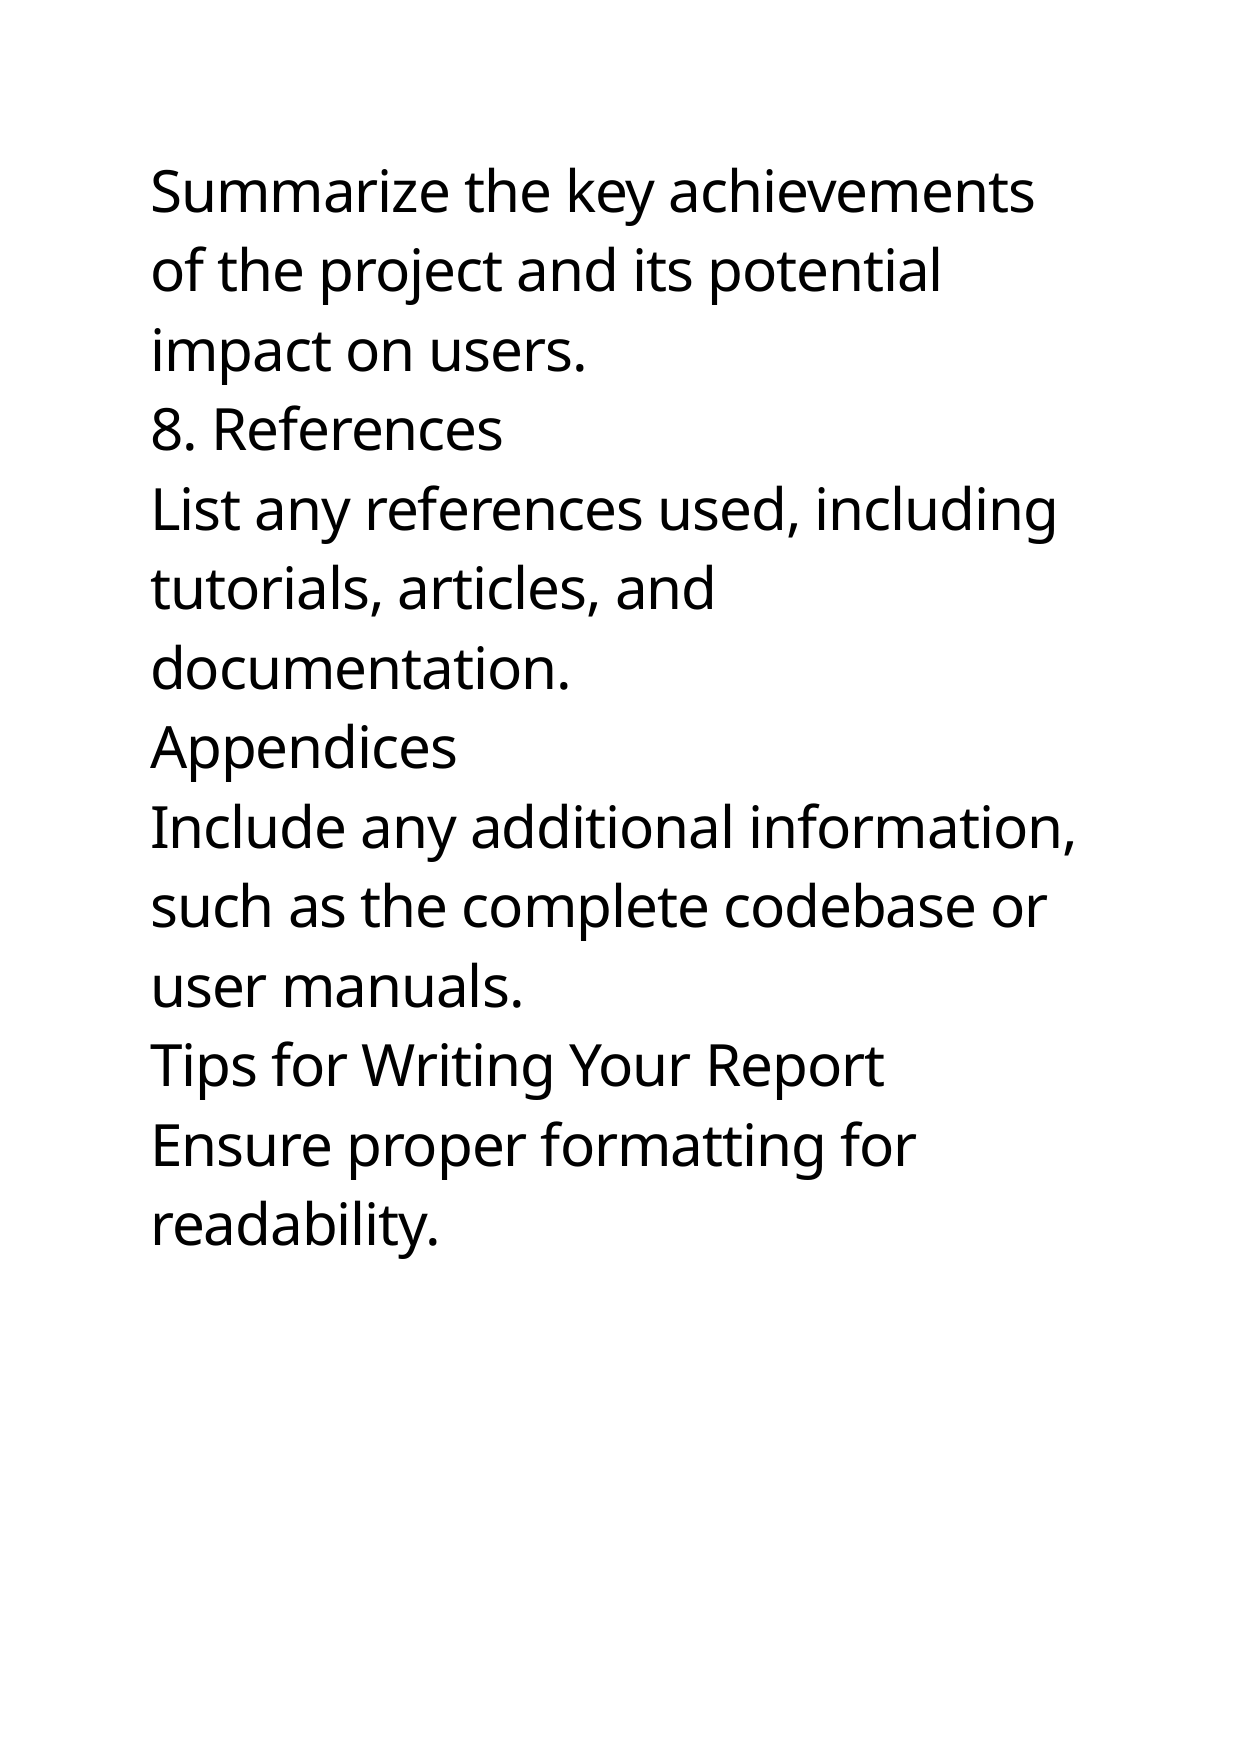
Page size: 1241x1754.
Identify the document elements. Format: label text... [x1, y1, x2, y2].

title Tips for Writing Your Report [150, 1024, 1090, 1104]
title Ensure proper formatting for readability. [150, 1104, 1090, 1263]
title Appendices [150, 706, 1090, 786]
title Summarize the key achievements of the project and its potential impact on users. [150, 150, 1090, 388]
title Include any additional information, such as the complete codebase or user manuals. [150, 786, 1090, 1024]
title 8. References [150, 388, 1090, 468]
title List any references used, including tutorials, articles, and documentation. [150, 468, 1090, 706]
